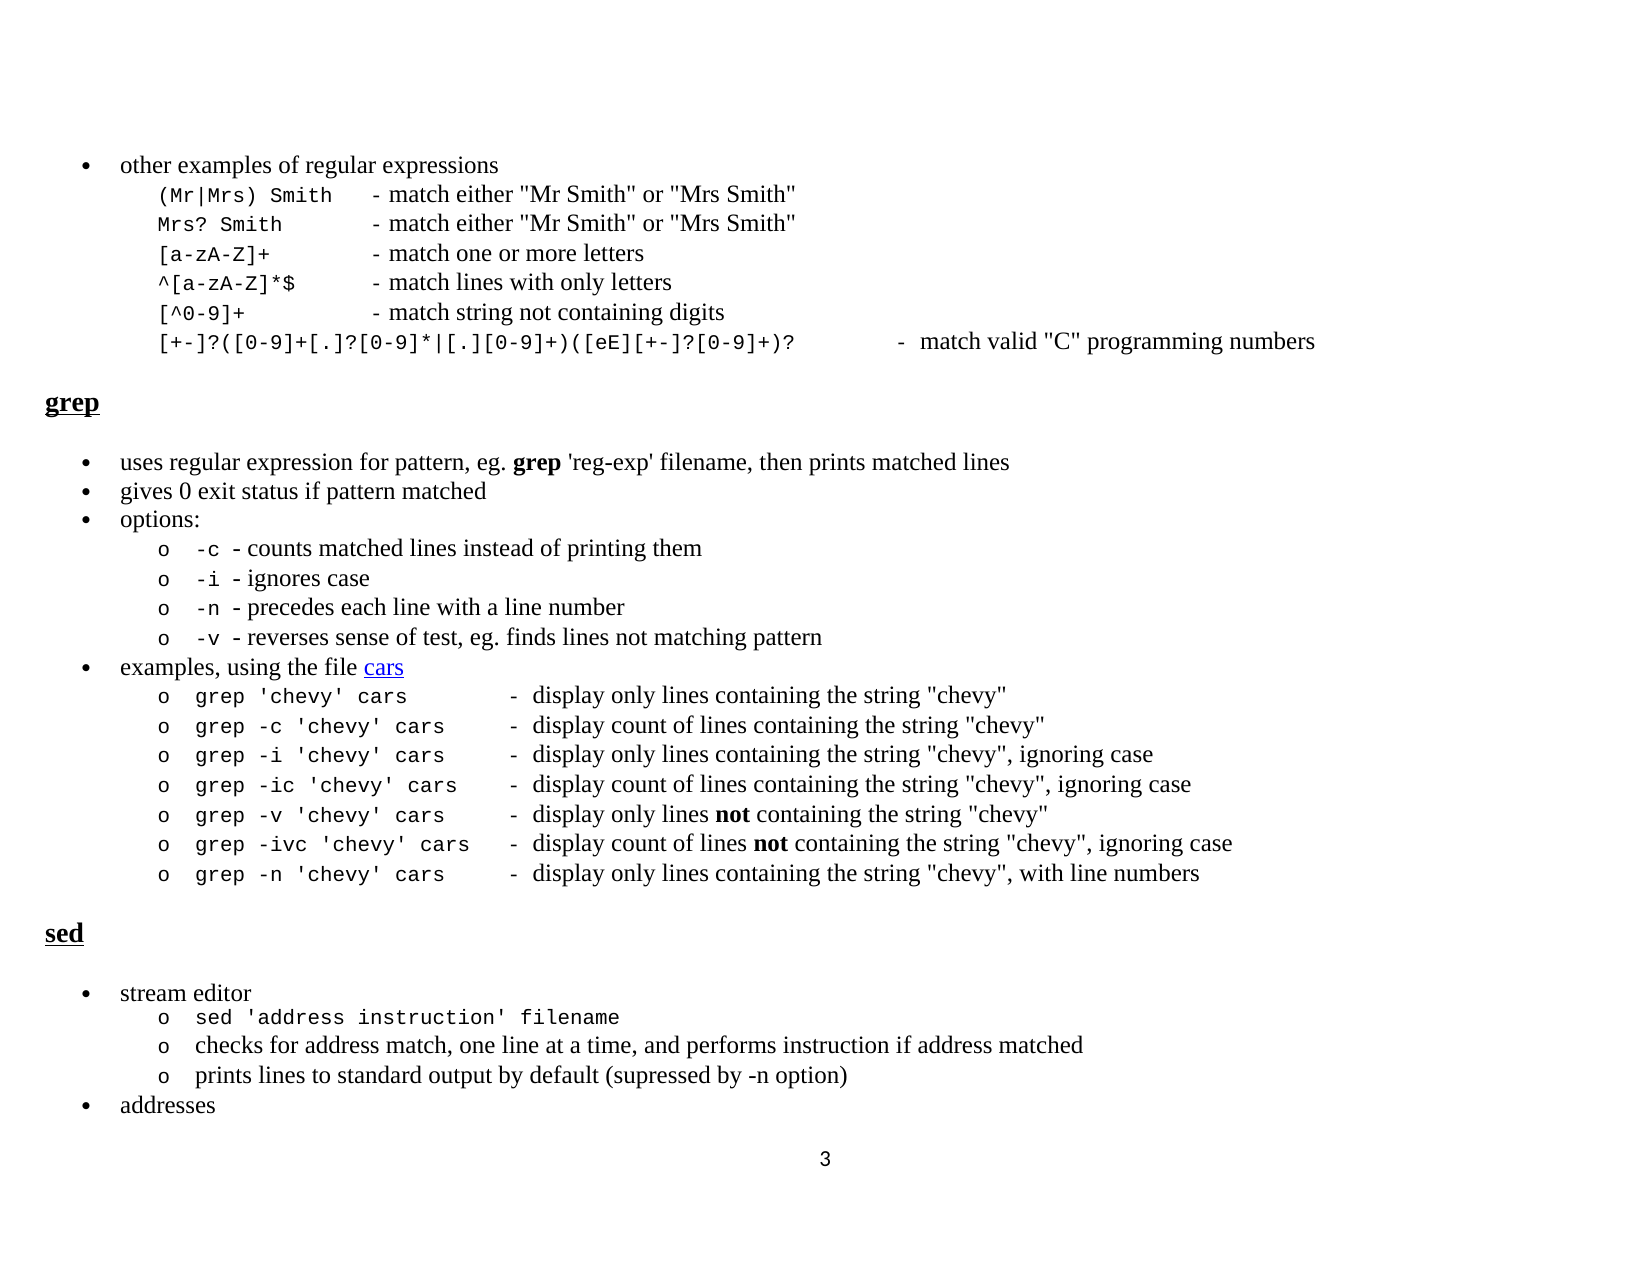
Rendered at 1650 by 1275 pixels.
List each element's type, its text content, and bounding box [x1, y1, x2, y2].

list -c - counts matched lines instead of printing them [157, 533, 1605, 563]
list addresses [82, 1090, 1605, 1118]
list examples, using the file cars [82, 652, 1605, 680]
list prints lines to standard output by default (supressed by -n option) [157, 1060, 1605, 1090]
list stream editor [82, 978, 1605, 1007]
list -n - precedes each line with a line number [157, 592, 1605, 622]
list grep -n 'chevy' cars - display only lines containing the string "chevy", with line numbers [157, 858, 1605, 887]
list sed 'address instruction' filename [157, 1007, 1605, 1031]
list grep -ivc 'chevy' cars - display count of lines not containing the string "chevy", ignoring case [157, 828, 1605, 858]
list grep 'chevy' cars - display only lines containing the string "chevy" [157, 680, 1605, 710]
list options: [82, 504, 1605, 533]
list grep -c 'chevy' cars - display count of lines containing the string "chevy" [157, 710, 1605, 739]
list -v - reverses sense of test, eg. finds lines not matching pattern [157, 622, 1605, 652]
list -i - ignores case [157, 563, 1605, 592]
list grep -ic 'chevy' cars - display count of lines containing the string "chevy", ignoring case [157, 769, 1605, 799]
text grep [45, 385, 1605, 418]
text sed [45, 917, 1605, 949]
list gives 0 exit status if pattern matched [82, 476, 1605, 504]
list checks for address match, one line at a time, and performs instruction if address matched [157, 1031, 1605, 1060]
list other examples of regular expressions (Mr|Mrs) Smith - match either "Mr Smith" or "Mrs Smith" Mrs? Smith - match either "Mr Smith" or "Mrs Smith" [a-zA-Z]+ - match one or more letters ^[a-zA-Z]*$ - match lines with only letters [^0-9]+ - match string not containing digits [+-]?([0-9]+[.]?[0-9]*|[.][0-9]+)([eE][+-]?[0-9]+)? - match valid "C" programming numbers [82, 150, 1605, 356]
list uses regular expression for pattern, eg. grep 'reg-exp' filename, then prints matched lines [82, 447, 1605, 476]
list grep -v 'chevy' cars - display only lines not containing the string "chevy" [157, 799, 1605, 828]
list grep -i 'chevy' cars - display only lines containing the string "chevy", ignoring case [157, 739, 1605, 769]
